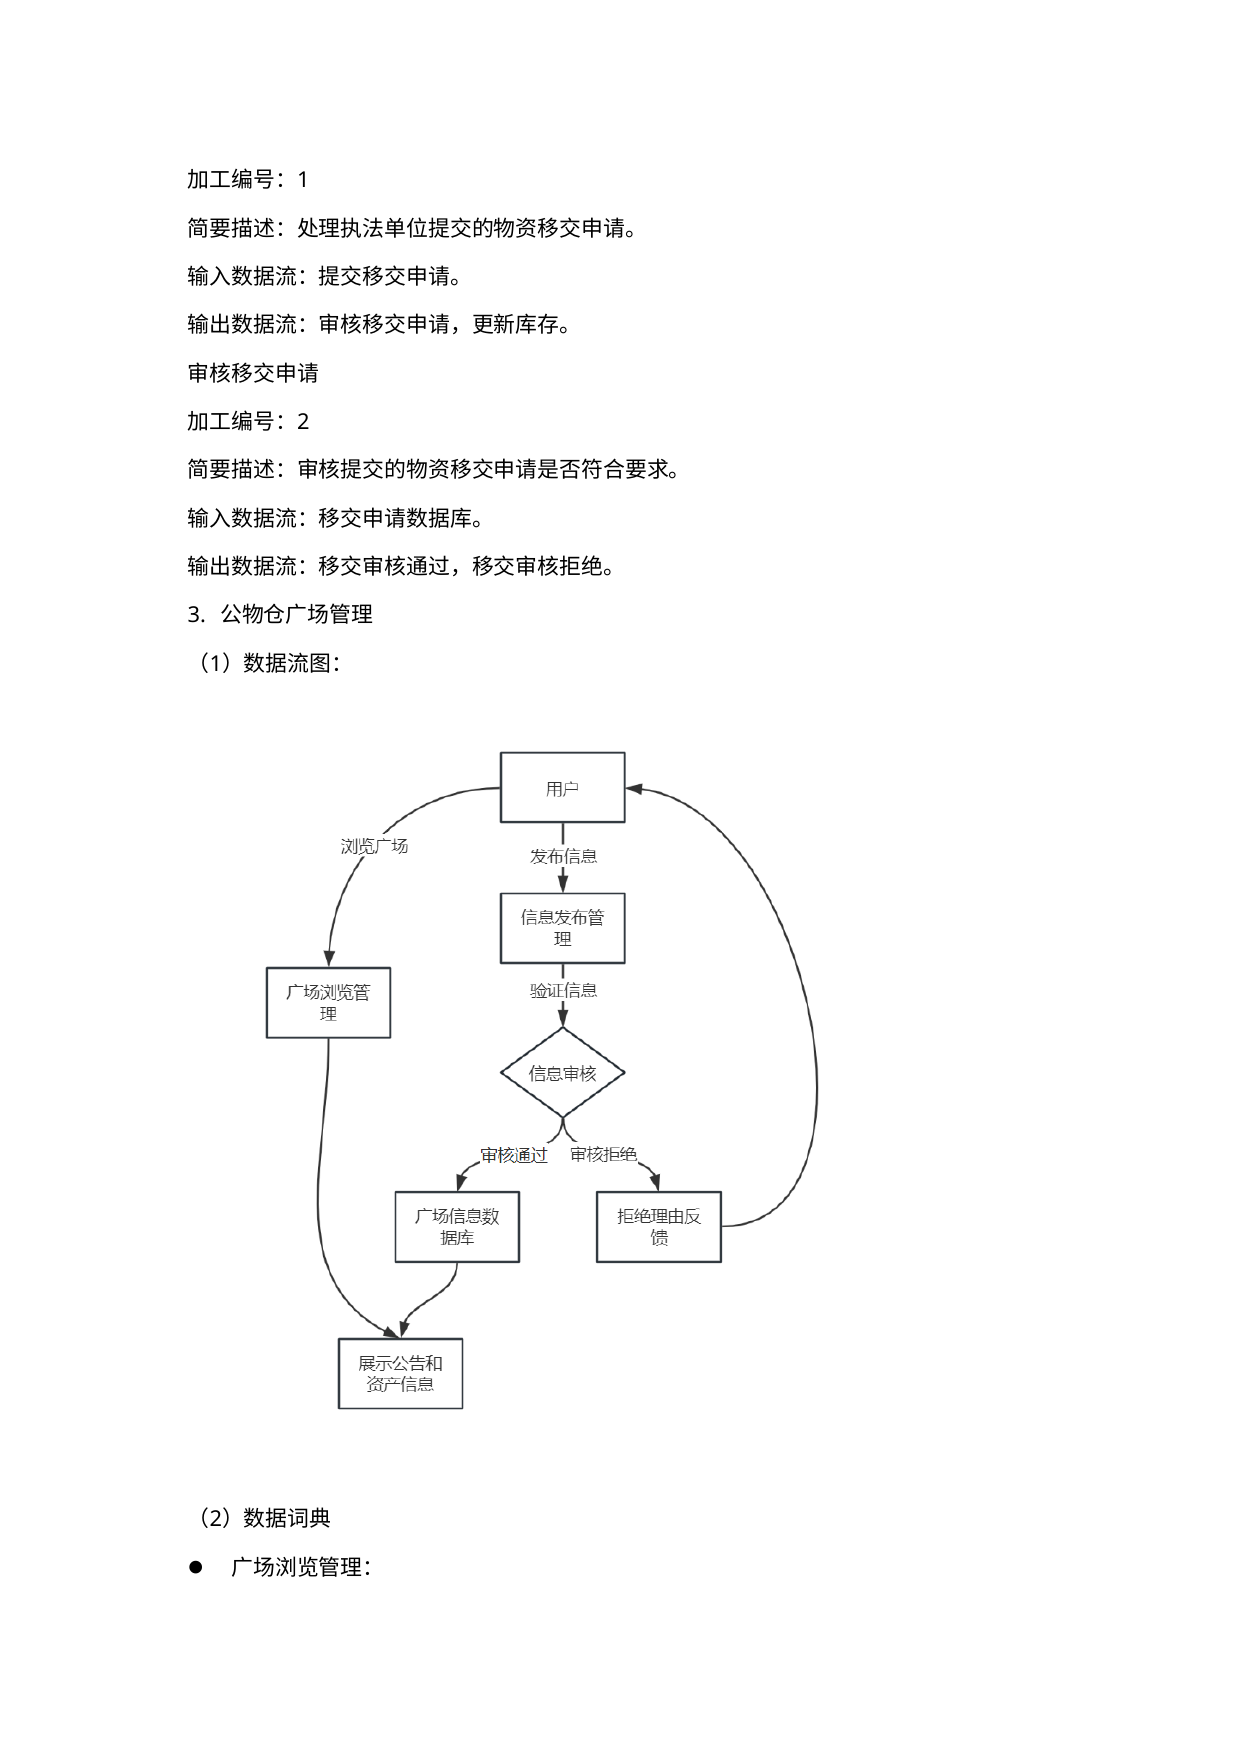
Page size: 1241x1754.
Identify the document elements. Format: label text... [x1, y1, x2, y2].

list 公物仓广场管理 [187, 597, 1053, 629]
list 简要描述：处理执法单位提交的物资移交申请。 [187, 210, 1053, 243]
list 输入数据流：移交申请数据库。 [187, 500, 1053, 533]
list 加工编号：2 [187, 404, 1053, 436]
list 输入数据流：提交移交申请。 [187, 259, 1053, 291]
picture [220, 693, 941, 1439]
list 加工编号：1 [187, 162, 1053, 194]
list 简要描述：审核提交的物资移交申请是否符合要求。 [187, 452, 1053, 484]
list 输出数据流：审核移交申请，更新库存。 [187, 307, 1053, 339]
list 审核移交申请 [187, 355, 1053, 388]
list 广场浏览管理： [187, 1549, 1053, 1582]
list 数据流图： [187, 645, 1053, 678]
list 输出数据流：移交审核通过，移交审核拒绝。 [187, 549, 1053, 581]
list 数据词典 [187, 1501, 1053, 1534]
